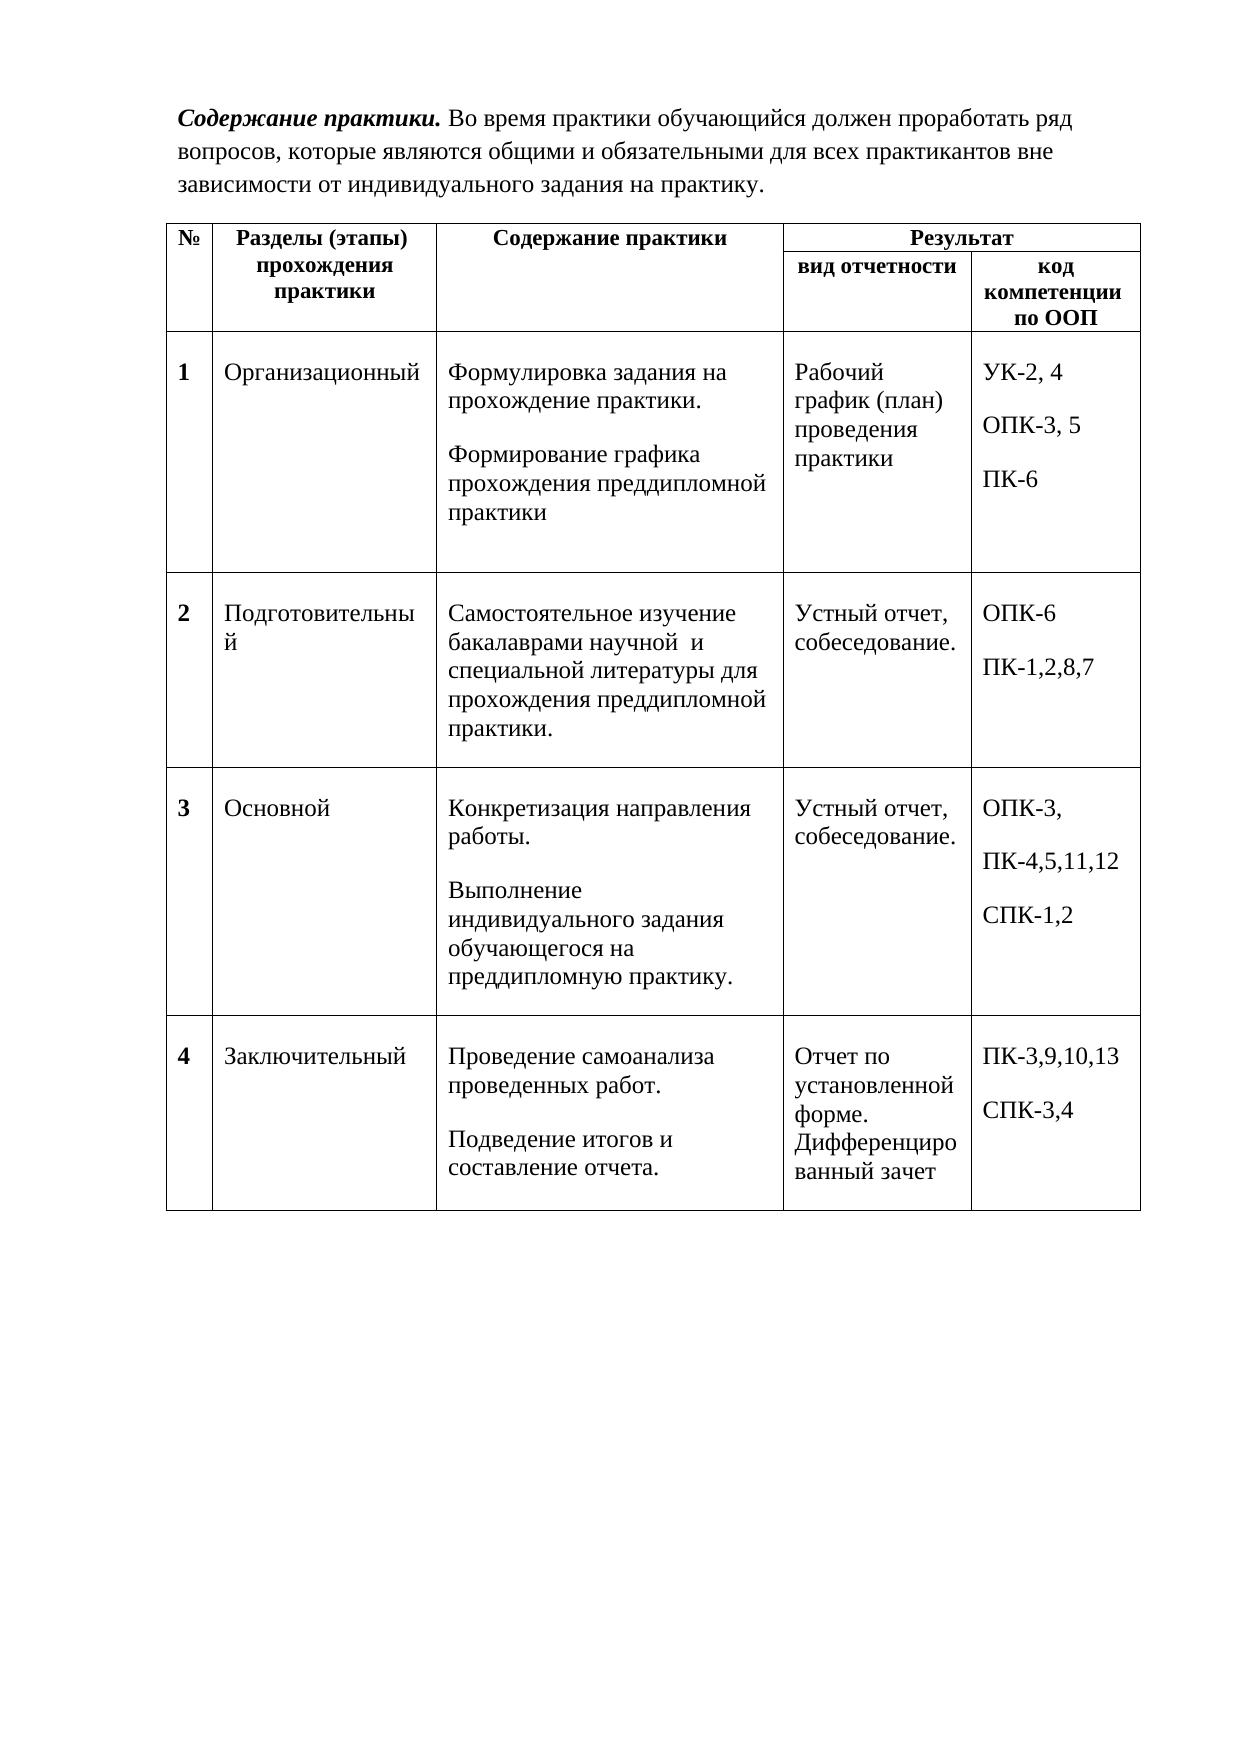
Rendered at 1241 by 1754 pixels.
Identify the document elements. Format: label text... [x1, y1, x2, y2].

table_cell ОПК-3, ПК-4,5,11,12 СПК-1,2 [972, 768, 1140, 1015]
table_header Содержание практики [437, 224, 783, 331]
table_cell 4 [167, 1016, 212, 1210]
table_cell Отчет по установленной форме. Дифференцированный зачет [784, 1016, 971, 1210]
table_cell Подготовительный [213, 573, 436, 767]
table_cell Проведение самоанализа проведенных работ. Подведение итогов и составление отчета. [437, 1016, 783, 1210]
table_cell Устный отчет, собеседование. [784, 573, 971, 767]
table_cell ОПК-6 ПК-1,2,8,7 [972, 573, 1140, 767]
table_cell код компетенции по ООП [972, 252, 1140, 331]
table_cell Организационный [213, 332, 436, 572]
table_cell Заключительный [213, 1016, 436, 1210]
text Содержание практики. Во время практики обучающийся должен проработать ряд вопросов, которые являются общими и обязательными для всех практикантов вне зависимости от индивидуального задания на практику. [177, 103, 1152, 198]
table_cell вид отчетности [784, 252, 971, 331]
table_cell Устный отчет, собеседование. [784, 768, 971, 1015]
table_cell Формулировка задания на прохождение практики. Формирование графика прохождения преддипломной практики [437, 332, 783, 572]
table_header Результат [784, 224, 1140, 251]
table_cell 1 [167, 332, 212, 572]
table_cell Рабочий график (план) проведения практики [784, 332, 971, 572]
table_cell Конкретизация направления работы. Выполнение индивидуального задания обучающегося на преддипломную практику. [437, 768, 783, 1015]
table_cell 3 [167, 768, 212, 1015]
table_cell УК-2, 4 ОПК-3, 5 ПК-6 [972, 332, 1140, 572]
table_cell Самостоятельное изучение бакалаврами научной и специальной литературы для прохождения преддипломной практики. [437, 573, 783, 767]
table_header № [167, 224, 212, 331]
table_cell ПК-3,9,10,13 СПК-3,4 [972, 1016, 1140, 1210]
table_header Разделы (этапы) прохождения практики [213, 224, 436, 331]
table_cell Основной [213, 768, 436, 1015]
table_cell 2 [167, 573, 212, 767]
